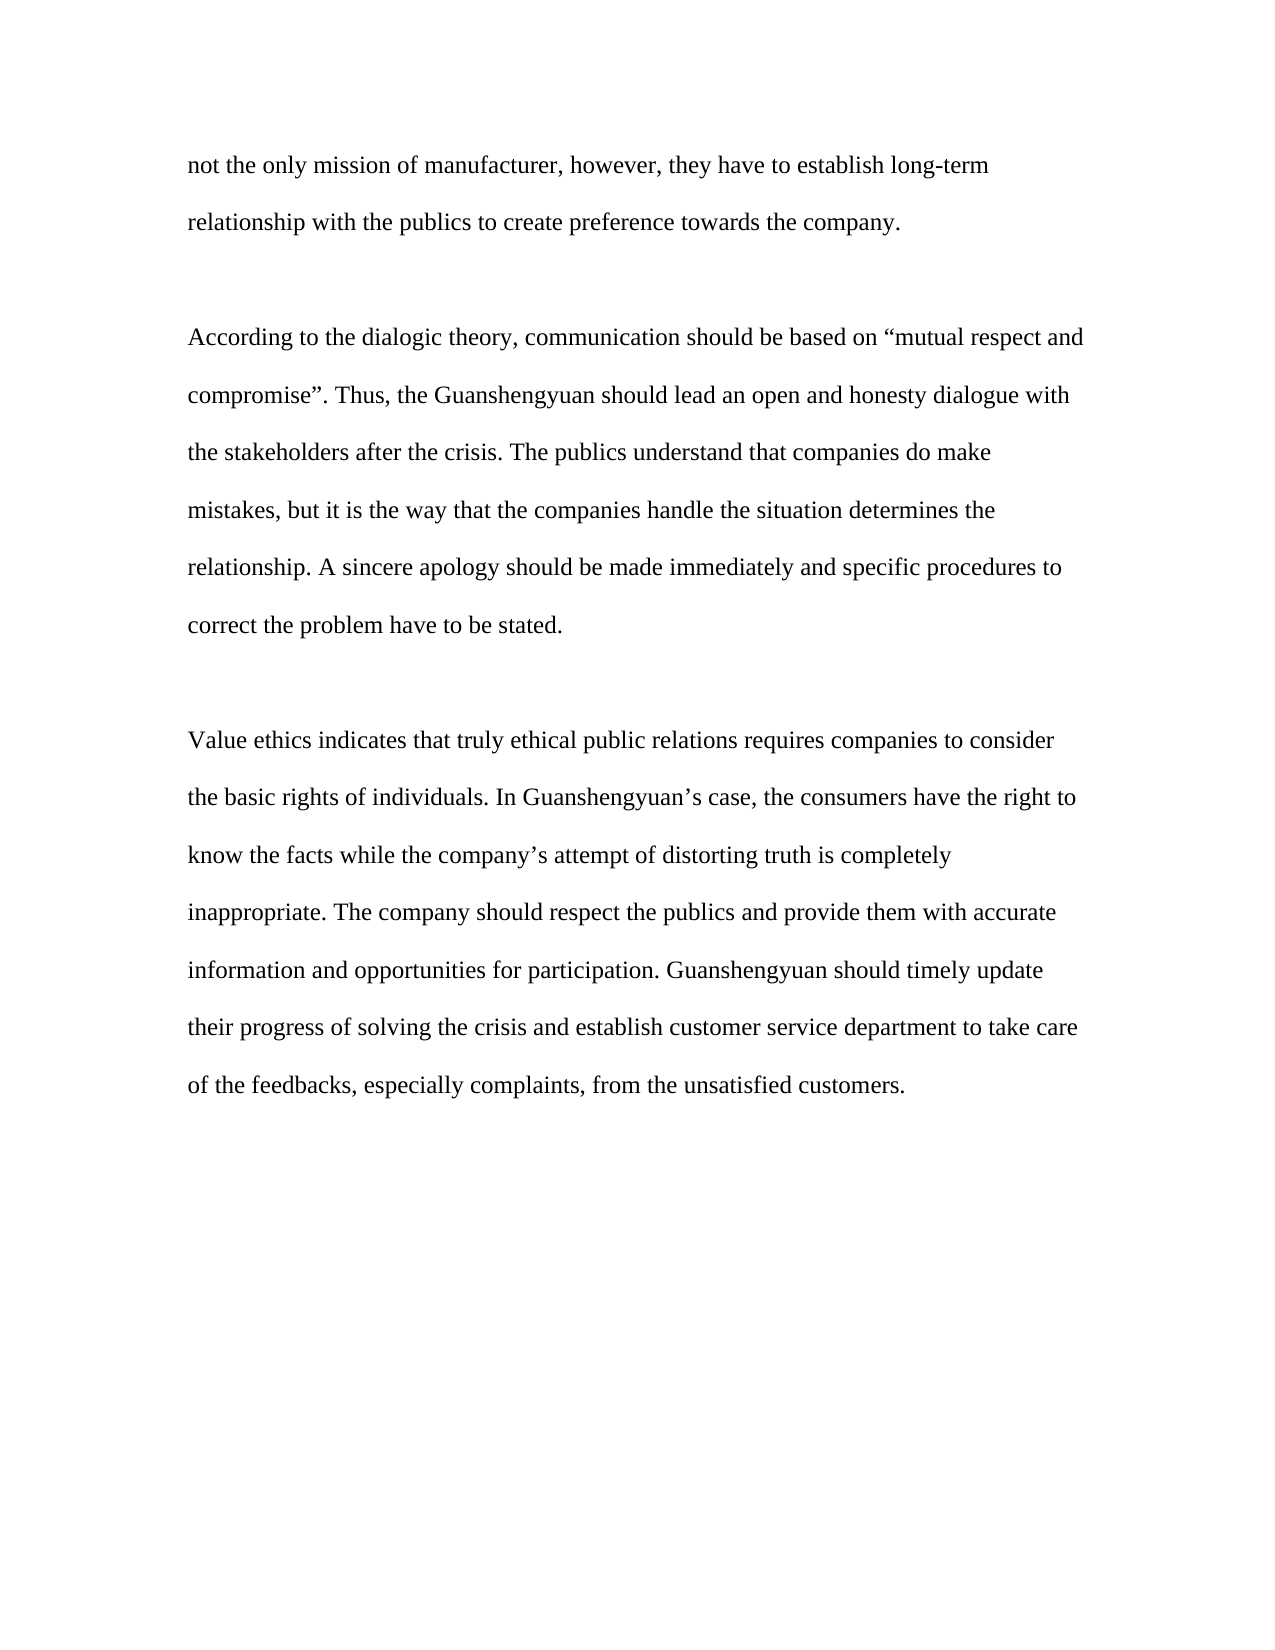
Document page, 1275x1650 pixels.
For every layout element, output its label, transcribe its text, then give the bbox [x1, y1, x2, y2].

text According to the dialogic theory, communication should be based on “mutual respect and compromise”. Thus, the Guanshengyuan should lead an open and honesty dialogue with the stakeholders after the crisis. The publics understand that companies do make mistakes, but it is the way that the companies handle the situation determines the relationship. A sincere apology should be made immediately and specific procedures to correct the problem have to be stated. [187, 322, 1087, 639]
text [187, 150, 1087, 236]
text Value ethics indicates that truly ethical public relations requires companies to consider the basic rights of individuals. In Guanshengyuan’s case, the consumers have the right to know the facts while the company’s attempt of distorting truth is completely inappropriate. The company should respect the publics and provide them with accurate information and opportunities for participation. Guanshengyuan should timely update their progress of solving the crisis and establish customer service department to take care of the feedbacks, especially complaints, from the unsatisfied customers. [187, 725, 1087, 1099]
